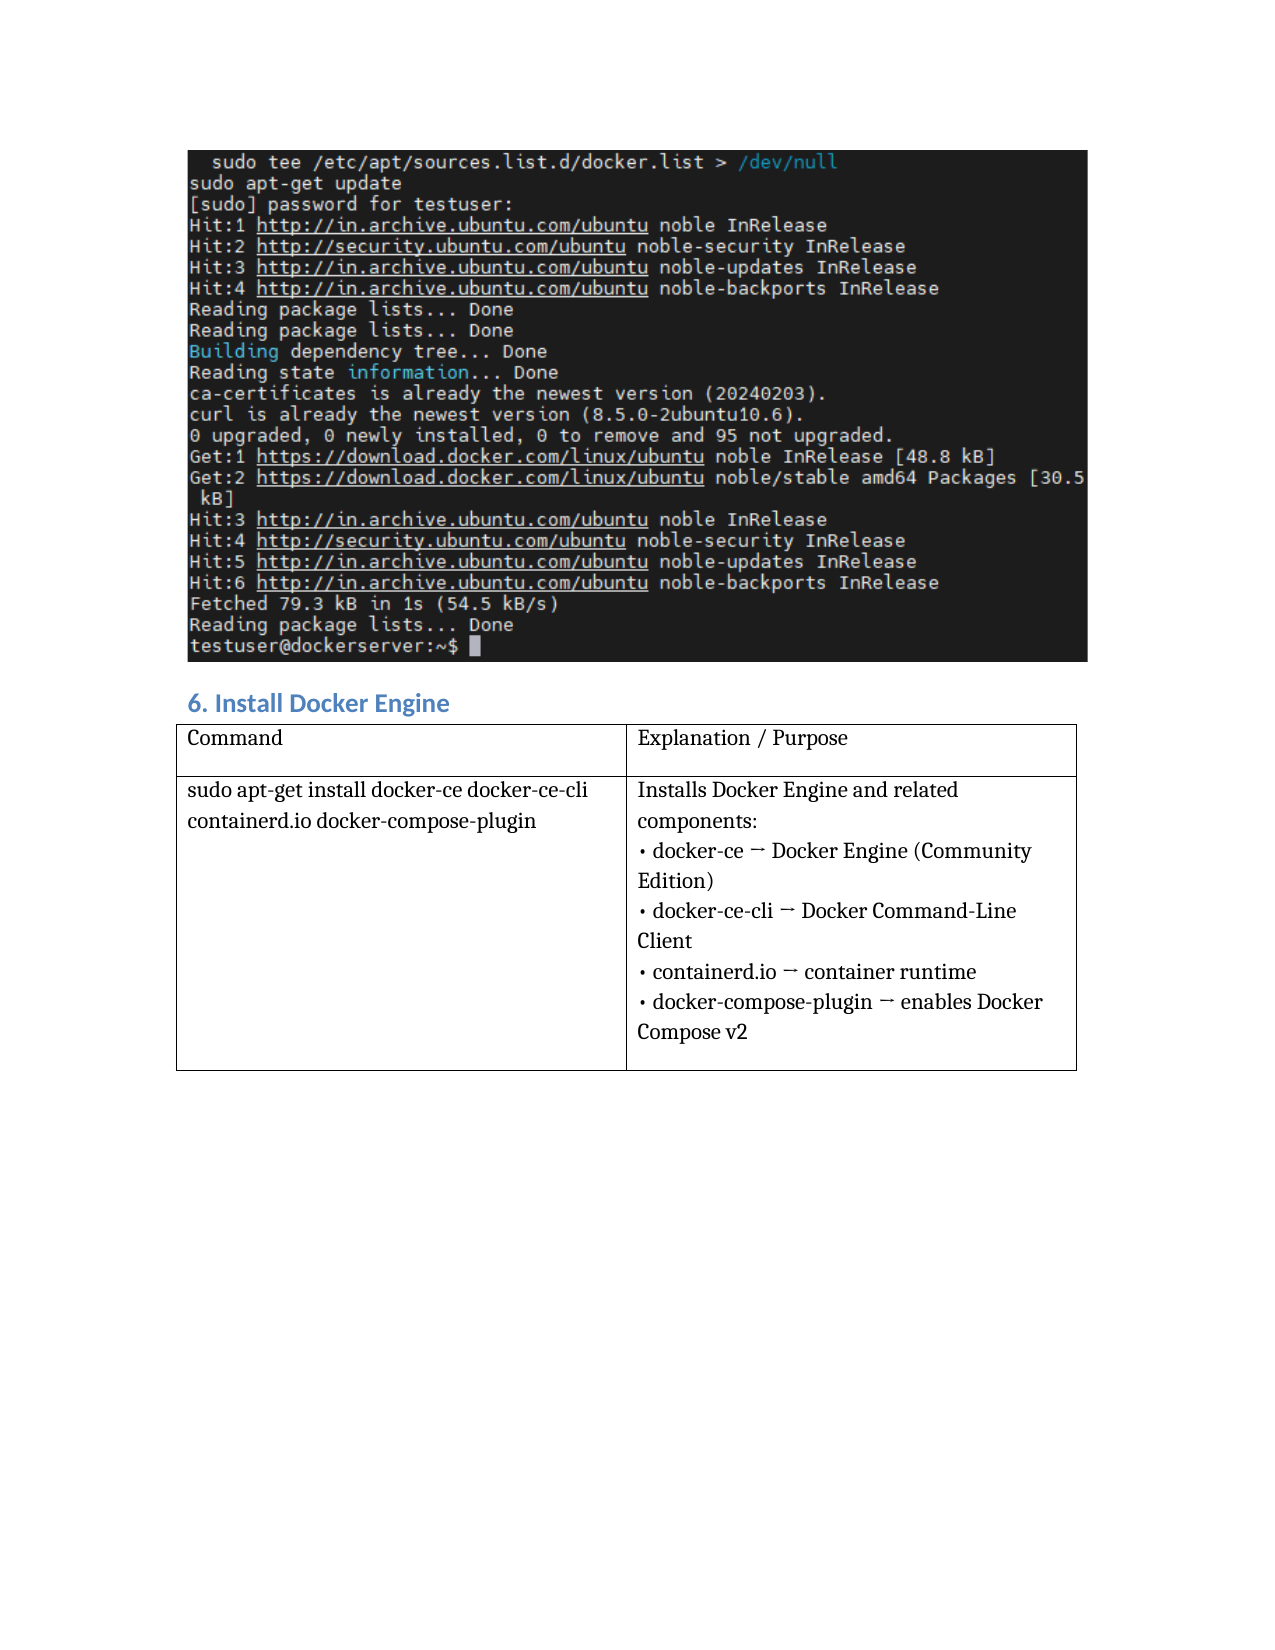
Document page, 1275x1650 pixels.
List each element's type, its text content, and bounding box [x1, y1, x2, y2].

table_header Command [177, 725, 626, 776]
table_cell sudo apt-get install docker-ce docker-ce-cli containerd.io docker-compose-plugin [177, 777, 626, 1070]
picture [187, 150, 1088, 662]
table_cell Installs Docker Engine and related components: • docker-ce → Docker Engine (Community Edition) • docker-ce-cli → Docker Command-Line Client • containerd.io → container runtime • docker-compose-plugin → enables Docker Compose v2 [627, 777, 1076, 1070]
subtitle 6. Install Docker Engine [187, 686, 1087, 719]
table_header Explanation / Purpose [627, 725, 1076, 776]
